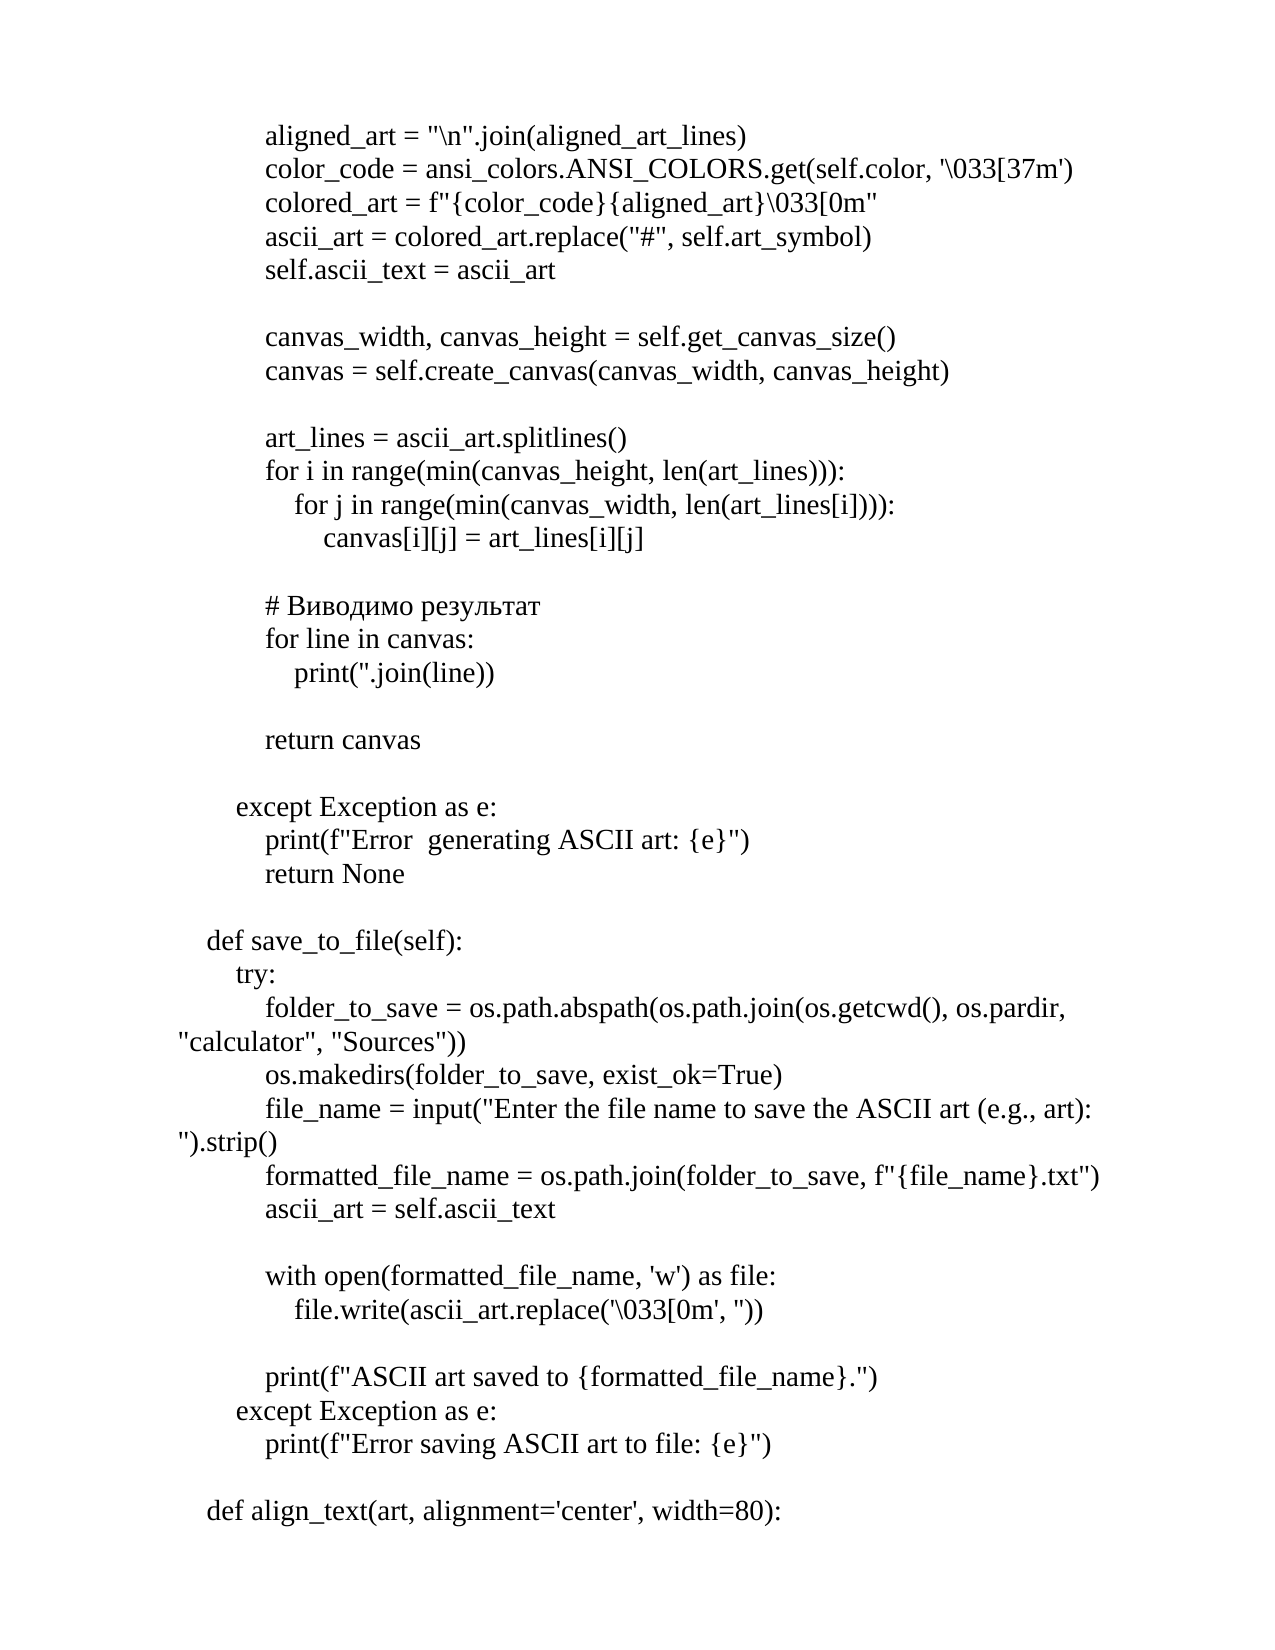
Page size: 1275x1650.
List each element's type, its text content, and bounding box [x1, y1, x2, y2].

text except Exception as e: [177, 1393, 1186, 1426]
text file_name = input("Enter the file name to save the ASCII art (e.g., art): ").strip() [177, 1091, 1186, 1158]
text art_lines = ascii_art.splitlines() [177, 420, 1186, 453]
text for j in range(min(canvas_width, len(art_lines[i]))): [177, 487, 1186, 521]
text print(''.join(line)) [177, 655, 1186, 688]
text colored_art = f"{color_code}{aligned_art}\033[0m" [177, 185, 1186, 219]
text def align_text(art, alignment='center', width=80): [177, 1493, 1186, 1527]
text def save_to_file(self): [177, 923, 1186, 957]
text ascii_art = self.ascii_text [177, 1191, 1186, 1225]
text aligned_art = "\n".join(aligned_art_lines) [177, 118, 1186, 152]
text os.makedirs(folder_to_save, exist_ok=True) [177, 1057, 1186, 1091]
text print(f"Error generating ASCII art: {e}") [177, 822, 1186, 856]
text for i in range(min(canvas_height, len(art_lines))): [177, 453, 1186, 487]
text color_code = ansi_colors.ANSI_COLORS.get(self.color, '\033[37m') [177, 152, 1186, 185]
text print(f"Error saving ASCII art to file: {e}") [177, 1426, 1186, 1460]
text try: [177, 957, 1186, 990]
text ascii_art = colored_art.replace("#", self.art_symbol) [177, 219, 1186, 252]
text canvas = self.create_canvas(canvas_width, canvas_height) [177, 353, 1186, 386]
text # Виводимо результат [177, 588, 1186, 621]
text return None [177, 856, 1186, 889]
text folder_to_save = os.path.abspath(os.path.join(os.getcwd(), os.pardir, "calculator", "Sources")) [177, 990, 1186, 1057]
text formatted_file_name = os.path.join(folder_to_save, f"{file_name}.txt") [177, 1158, 1186, 1191]
text print(f"ASCII art saved to {formatted_file_name}.") [177, 1359, 1186, 1393]
text canvas[i][j] = art_lines[i][j] [177, 521, 1186, 554]
text for line in canvas: [177, 621, 1186, 655]
text file.write(ascii_art.replace('\033[0m', '')) [177, 1292, 1186, 1326]
text except Exception as e: [177, 789, 1186, 822]
text self.ascii_text = ascii_art [177, 252, 1186, 286]
text with open(formatted_file_name, 'w') as file: [177, 1258, 1186, 1292]
text return canvas [177, 722, 1186, 755]
text canvas_width, canvas_height = self.get_canvas_size() [177, 319, 1186, 353]
